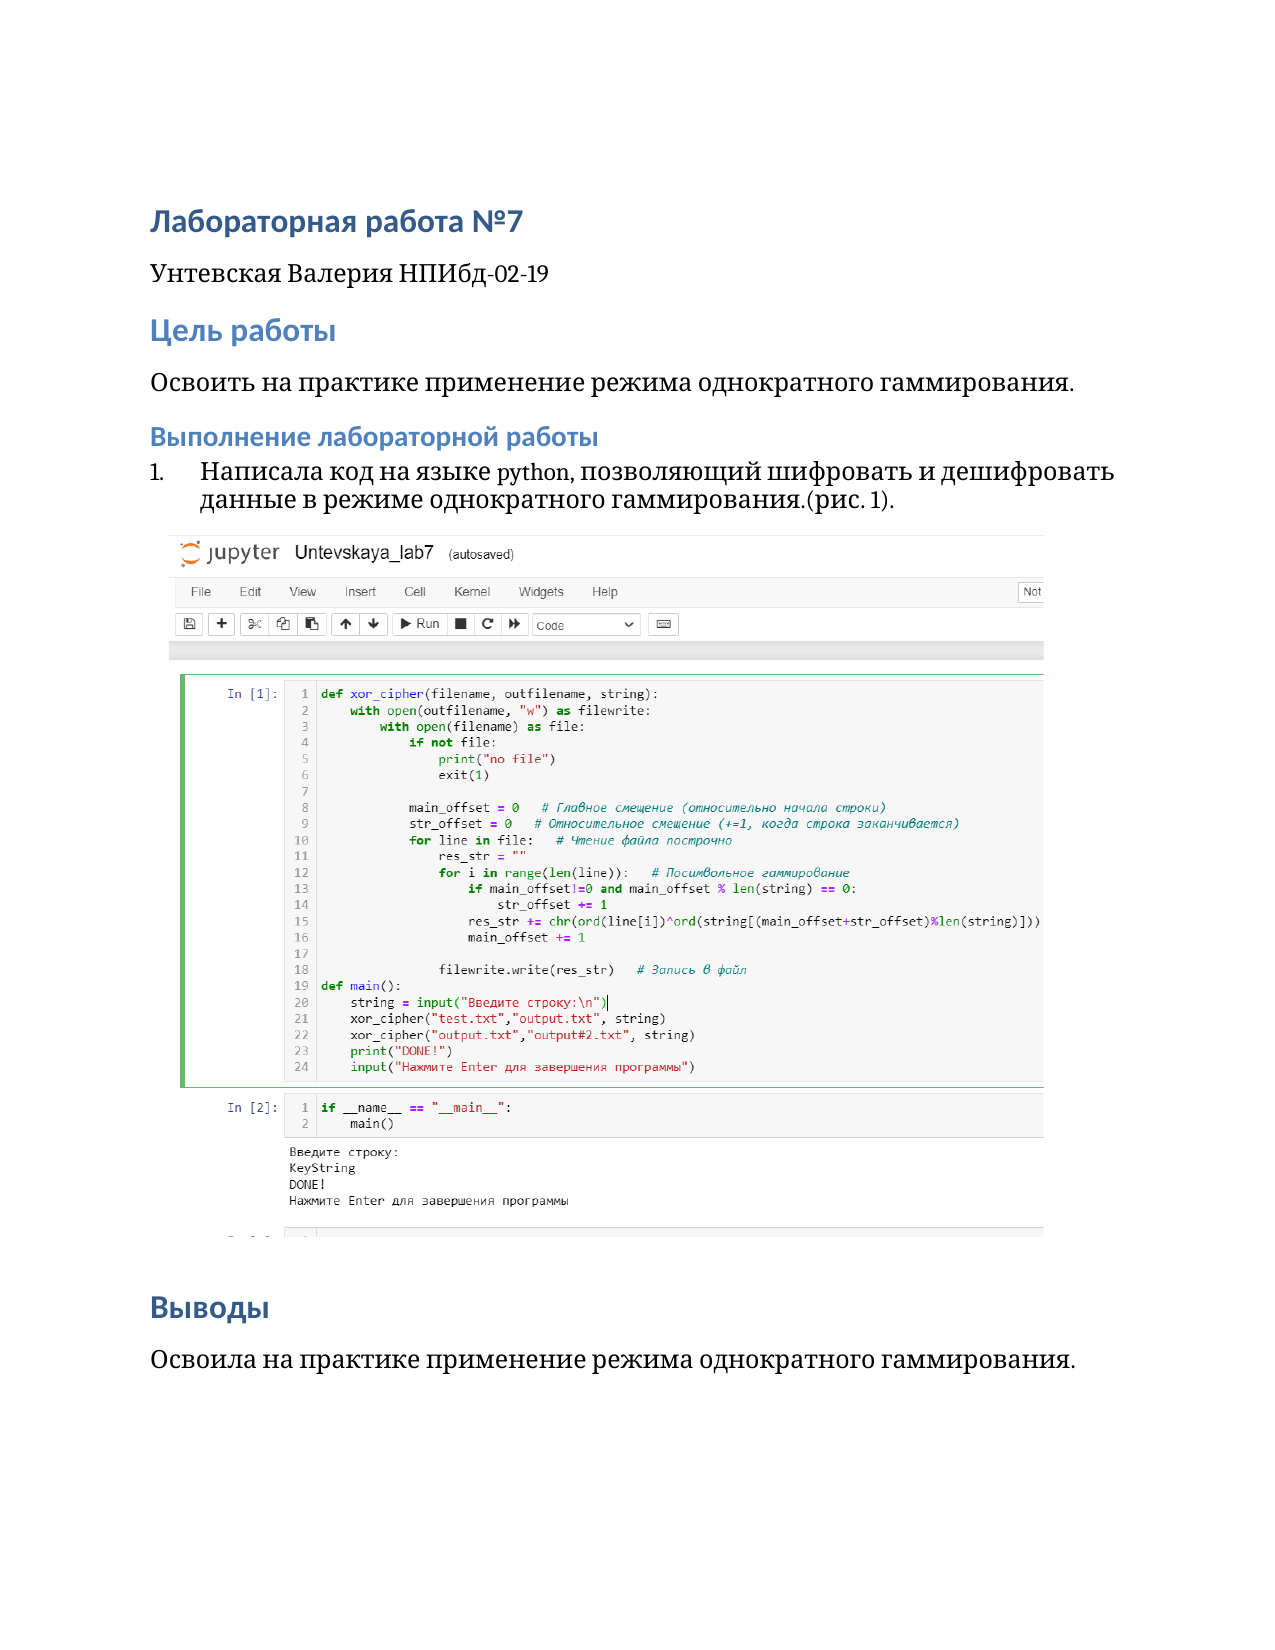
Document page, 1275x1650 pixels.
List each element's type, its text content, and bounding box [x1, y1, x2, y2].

subtitle Цель работы [150, 309, 1125, 350]
picture [168, 533, 1044, 1237]
subtitle Лабораторная работа №7 [150, 200, 1125, 241]
list Написала код на языке python, позволяющий шифровать и дешифровать данные в режиме однократного гаммирования.(рис. 1). [150, 457, 1125, 515]
text Унтевская Валерия НПИбд-02-19 [150, 259, 1125, 288]
text Освоить на практике применение режима однократного гаммирования. [150, 368, 1125, 397]
subtitle Выводы [150, 1286, 1125, 1327]
subtitle Выполнение лабораторной работы [150, 418, 1125, 454]
text Освоила на практике применение режима однократного гаммирования. [150, 1346, 1125, 1375]
